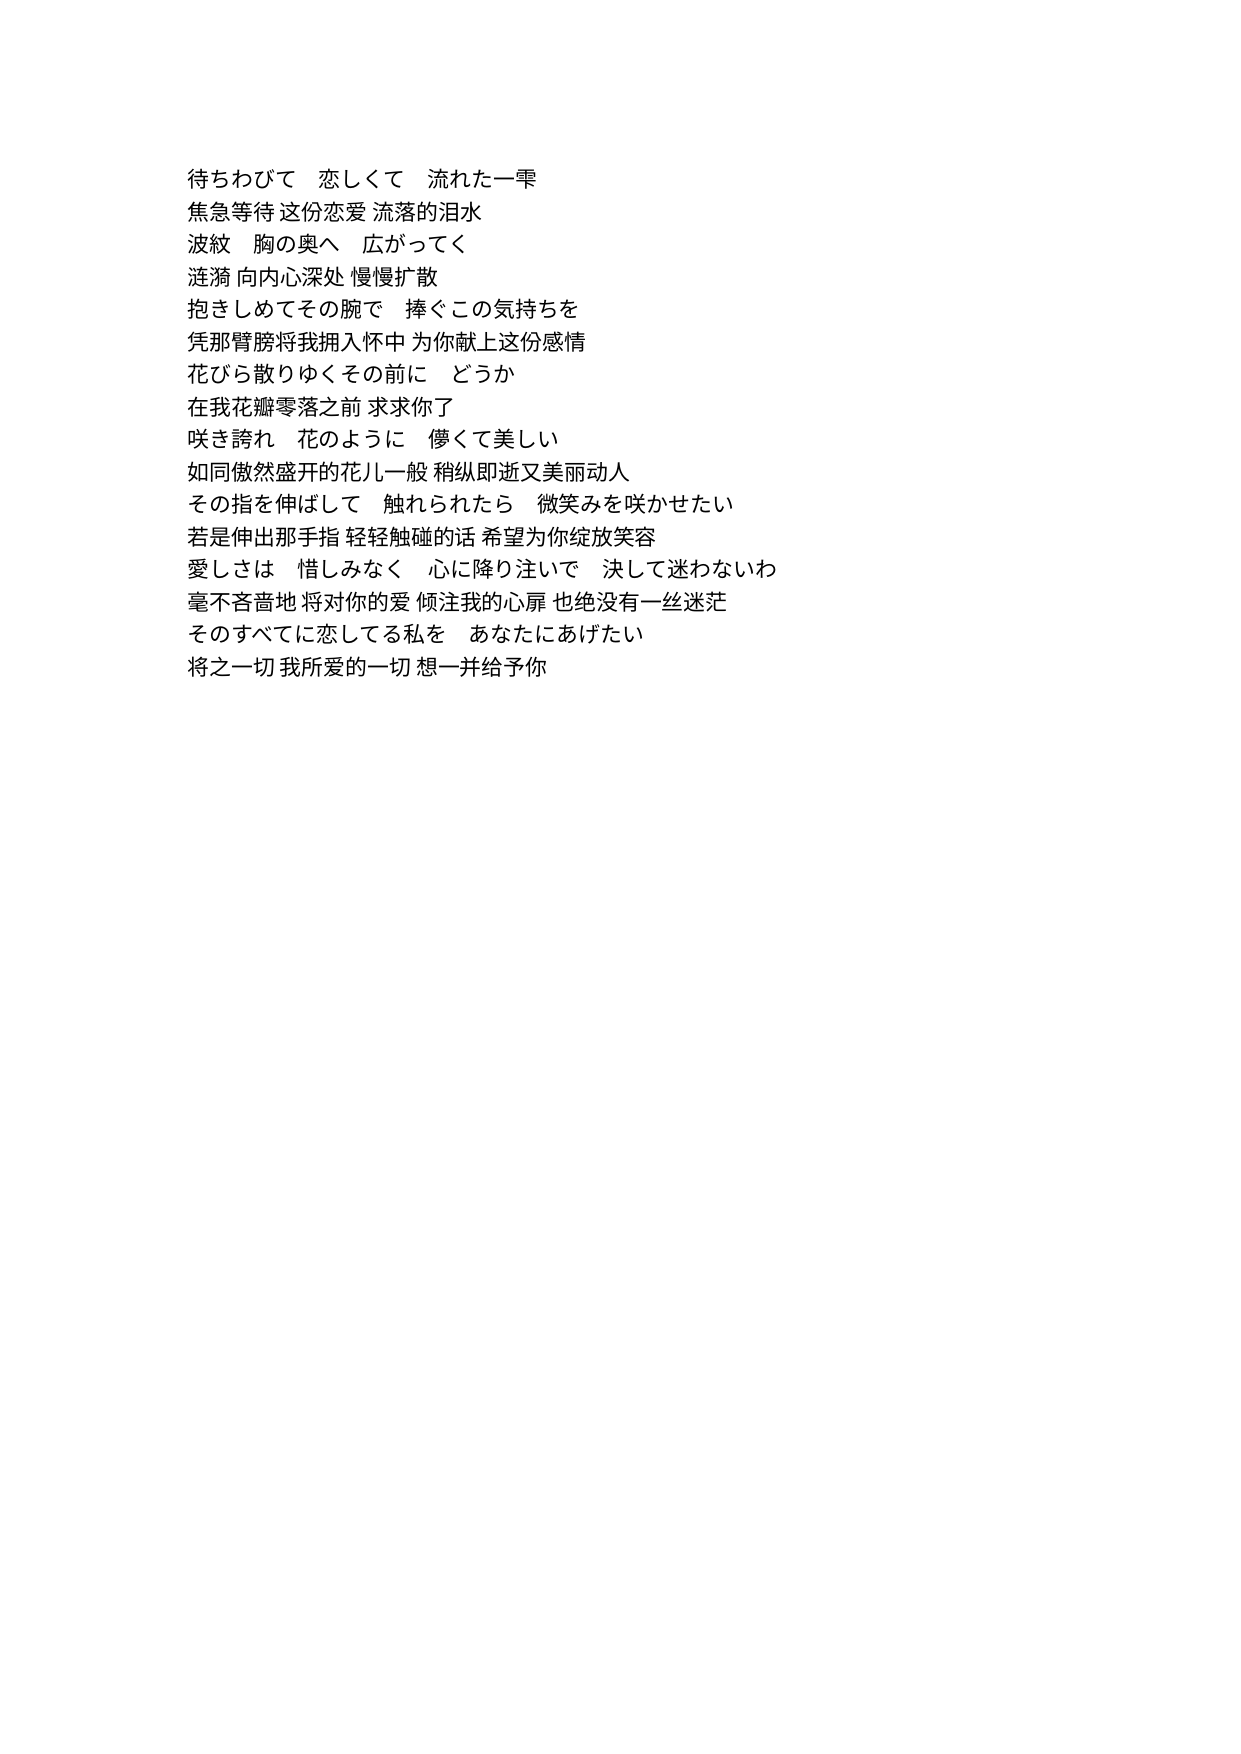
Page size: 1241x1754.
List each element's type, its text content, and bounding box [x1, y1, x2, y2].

text 将之一切 我所爱的一切 想一并给予你 [187, 649, 1053, 682]
text 如同傲然盛开的花儿一般 稍纵即逝又美丽动人 その指を伸ばして 触れられたら 微笑みを咲かせたい [187, 454, 1053, 519]
text 咲き誇れ 花のように 儚くて美しい [187, 422, 1053, 454]
text 在我花瓣零落之前 求求你了 [187, 389, 1053, 422]
text 毫不吝啬地 将对你的爱 倾注我的心扉 也绝没有一丝迷茫 そのすべてに恋してる私を あなたにあげたい [187, 584, 1053, 649]
text 涟漪 向内心深处 慢慢扩散 抱きしめてその腕で 捧ぐこの気持ちを [187, 259, 1053, 324]
text 待ちわびて 恋しくて 流れた一雫 [187, 162, 1053, 194]
text 焦急等待 这份恋爱 流落的泪水 波紋 胸の奥へ 広がってく [187, 194, 1053, 259]
text 凭那臂膀将我拥入怀中 为你献上这份感情 花びら散りゆくその前に どうか [187, 324, 1053, 389]
text 若是伸出那手指 轻轻触碰的话 希望为你绽放笑容 愛しさは 惜しみなく 心に降り注いで 決して迷わないわ [187, 519, 1053, 584]
